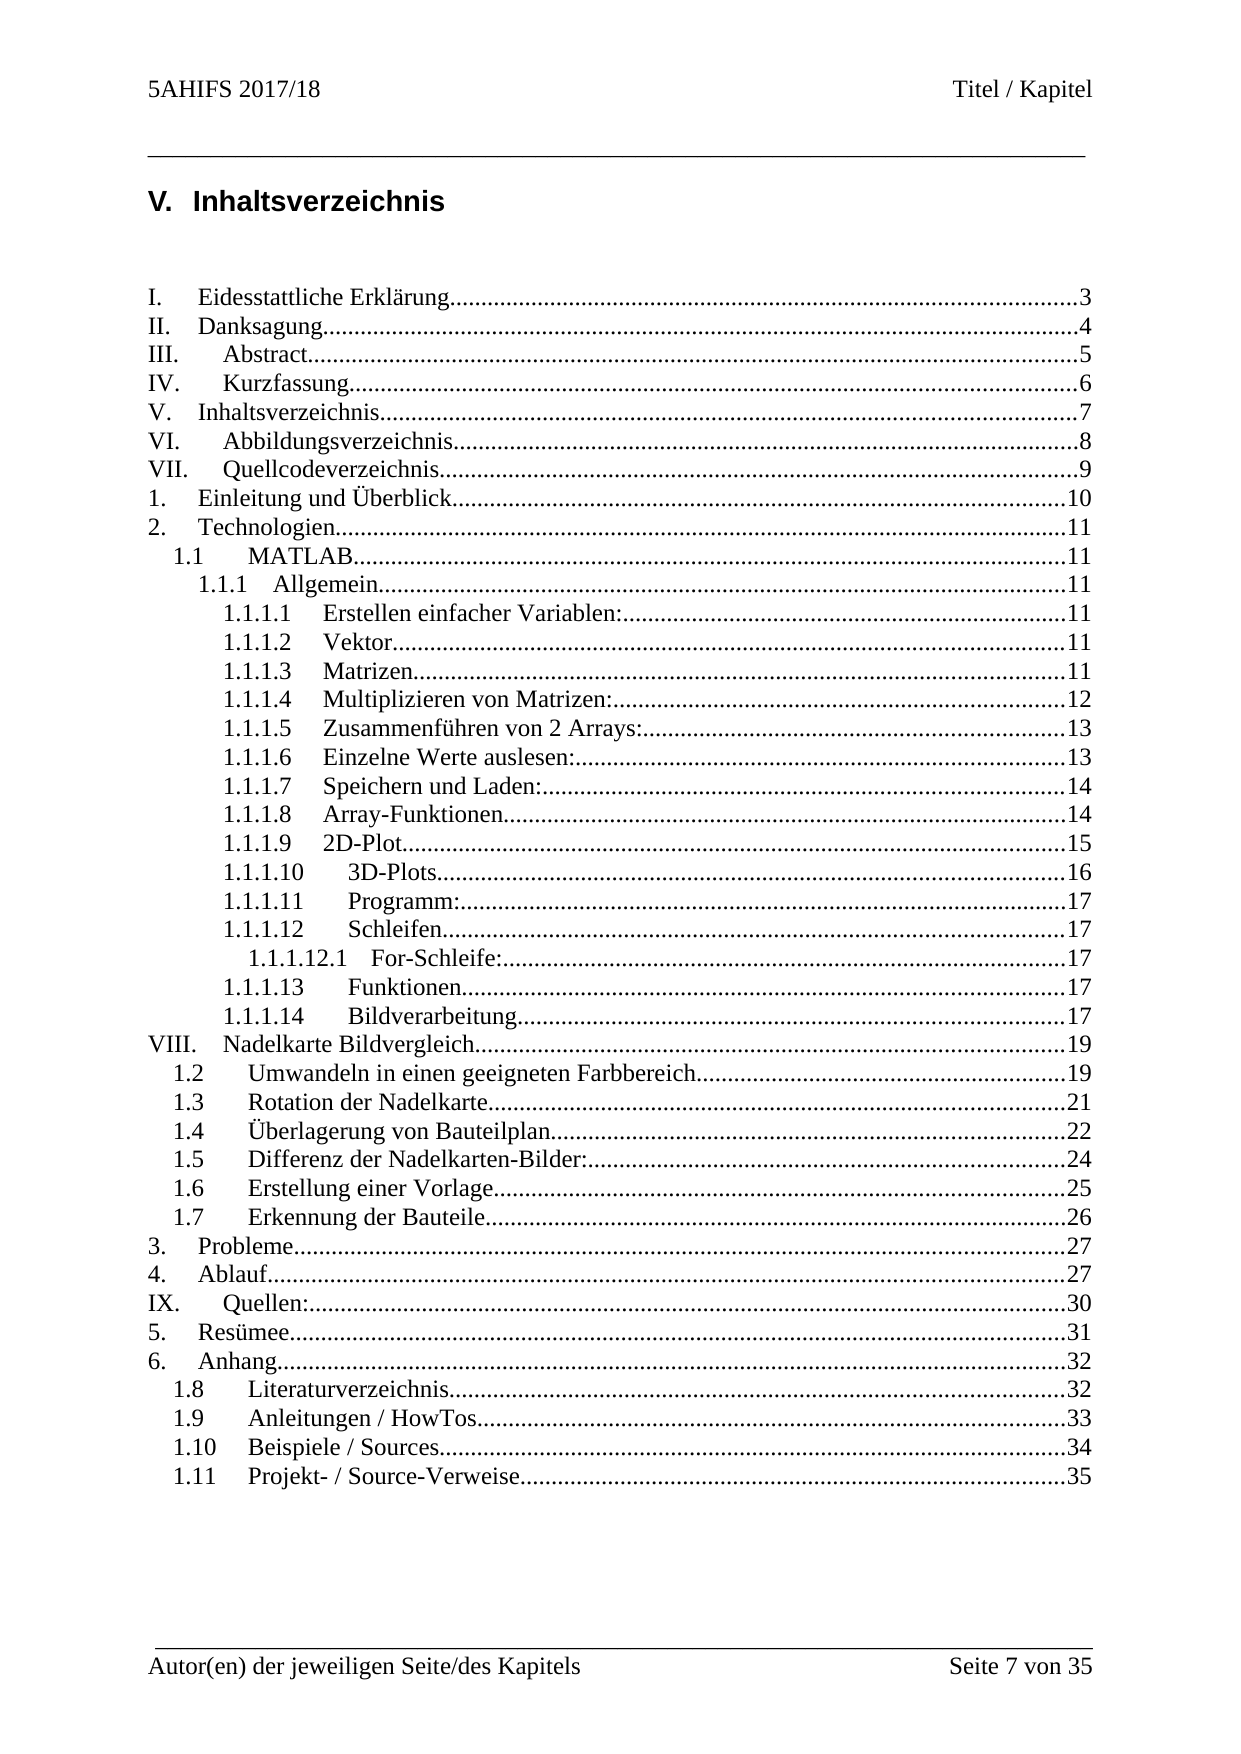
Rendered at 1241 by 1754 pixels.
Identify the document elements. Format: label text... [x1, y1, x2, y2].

text 1.7 Erkennung der Bauteile 26 [173, 1202, 1093, 1231]
text 1.10 Beispiele / Sources 34 [173, 1432, 1093, 1461]
text 1.1.1.5 Zusammenführen von 2 Arrays: 13 [223, 713, 1093, 742]
text 1.4 Überlagerung von Bauteilplan 22 [173, 1116, 1093, 1144]
text 3. Probleme 27 [148, 1231, 1093, 1259]
text IX. Quellen: 30 [148, 1288, 1093, 1317]
text 1.6 Erstellung einer Vorlage 25 [173, 1173, 1093, 1202]
text 1.11 Projekt- / Source-Verweise 35 [173, 1461, 1093, 1489]
text 1.1 MATLAB 11 [173, 541, 1093, 569]
text 1.1.1.8 Array-Funktionen 14 [223, 799, 1093, 828]
text 1.1.1.6 Einzelne Werte auslesen: 13 [223, 742, 1093, 771]
text 6. Anhang 32 [148, 1346, 1093, 1374]
text 1. Einleitung und Überblick 10 [148, 483, 1093, 512]
text 1.1.1.1 Erstellen einfacher Variablen: 11 [223, 598, 1093, 627]
text 1.5 Differenz der Nadelkarten-Bilder: 24 [173, 1144, 1093, 1173]
text 1.1.1.14 Bildverarbeitung 17 [223, 1001, 1093, 1029]
text 1.1.1.12 Schleifen 17 [223, 914, 1093, 943]
text 1.1.1.2 Vektor 11 [223, 627, 1093, 656]
text 1.1.1.4 Multiplizieren von Matrizen: 12 [223, 684, 1093, 713]
text VII. Quellcodeverzeichnis 9 [148, 454, 1093, 483]
text 1.1.1.10 3D-Plots 16 [223, 857, 1093, 886]
text III. Abstract 5 [148, 339, 1093, 368]
text 1.2 Umwandeln in einen geeigneten Farbbereich 19 [173, 1058, 1093, 1087]
text 1.1.1.9 2D-Plot 15 [223, 828, 1093, 857]
text 1.1.1.13 Funktionen 17 [223, 972, 1093, 1001]
text 4. Ablauf 27 [148, 1259, 1093, 1288]
text 1.9 Anleitungen / HowTos 33 [173, 1403, 1093, 1432]
text VI. Abbildungsverzeichnis 8 [148, 426, 1093, 454]
subtitle Inhaltsverzeichnis [148, 185, 1093, 218]
text 1.8 Literaturverzeichnis 32 [173, 1374, 1093, 1403]
text 1.1.1.12.1 For-Schleife: 17 [248, 943, 1093, 972]
text 2. Technologien 11 [148, 512, 1093, 541]
text 1.1.1.3 Matrizen 11 [223, 656, 1093, 684]
text II. Danksagung 4 [148, 311, 1093, 339]
text VIII. Nadelkarte Bildvergleich 19 [148, 1029, 1093, 1058]
text 1.1.1.7 Speichern und Laden: 14 [223, 771, 1093, 799]
text 1.1.1 Allgemein 11 [198, 569, 1093, 598]
text V. Inhaltsverzeichnis 7 [148, 397, 1093, 426]
text I. Eidesstattliche Erklärung 3 [148, 282, 1093, 311]
text 5. Resümee 31 [148, 1317, 1093, 1346]
text 1.3 Rotation der Nadelkarte 21 [173, 1087, 1093, 1116]
text 1.1.1.11 Programm: 17 [223, 886, 1093, 914]
text IV. Kurzfassung 6 [148, 368, 1093, 397]
